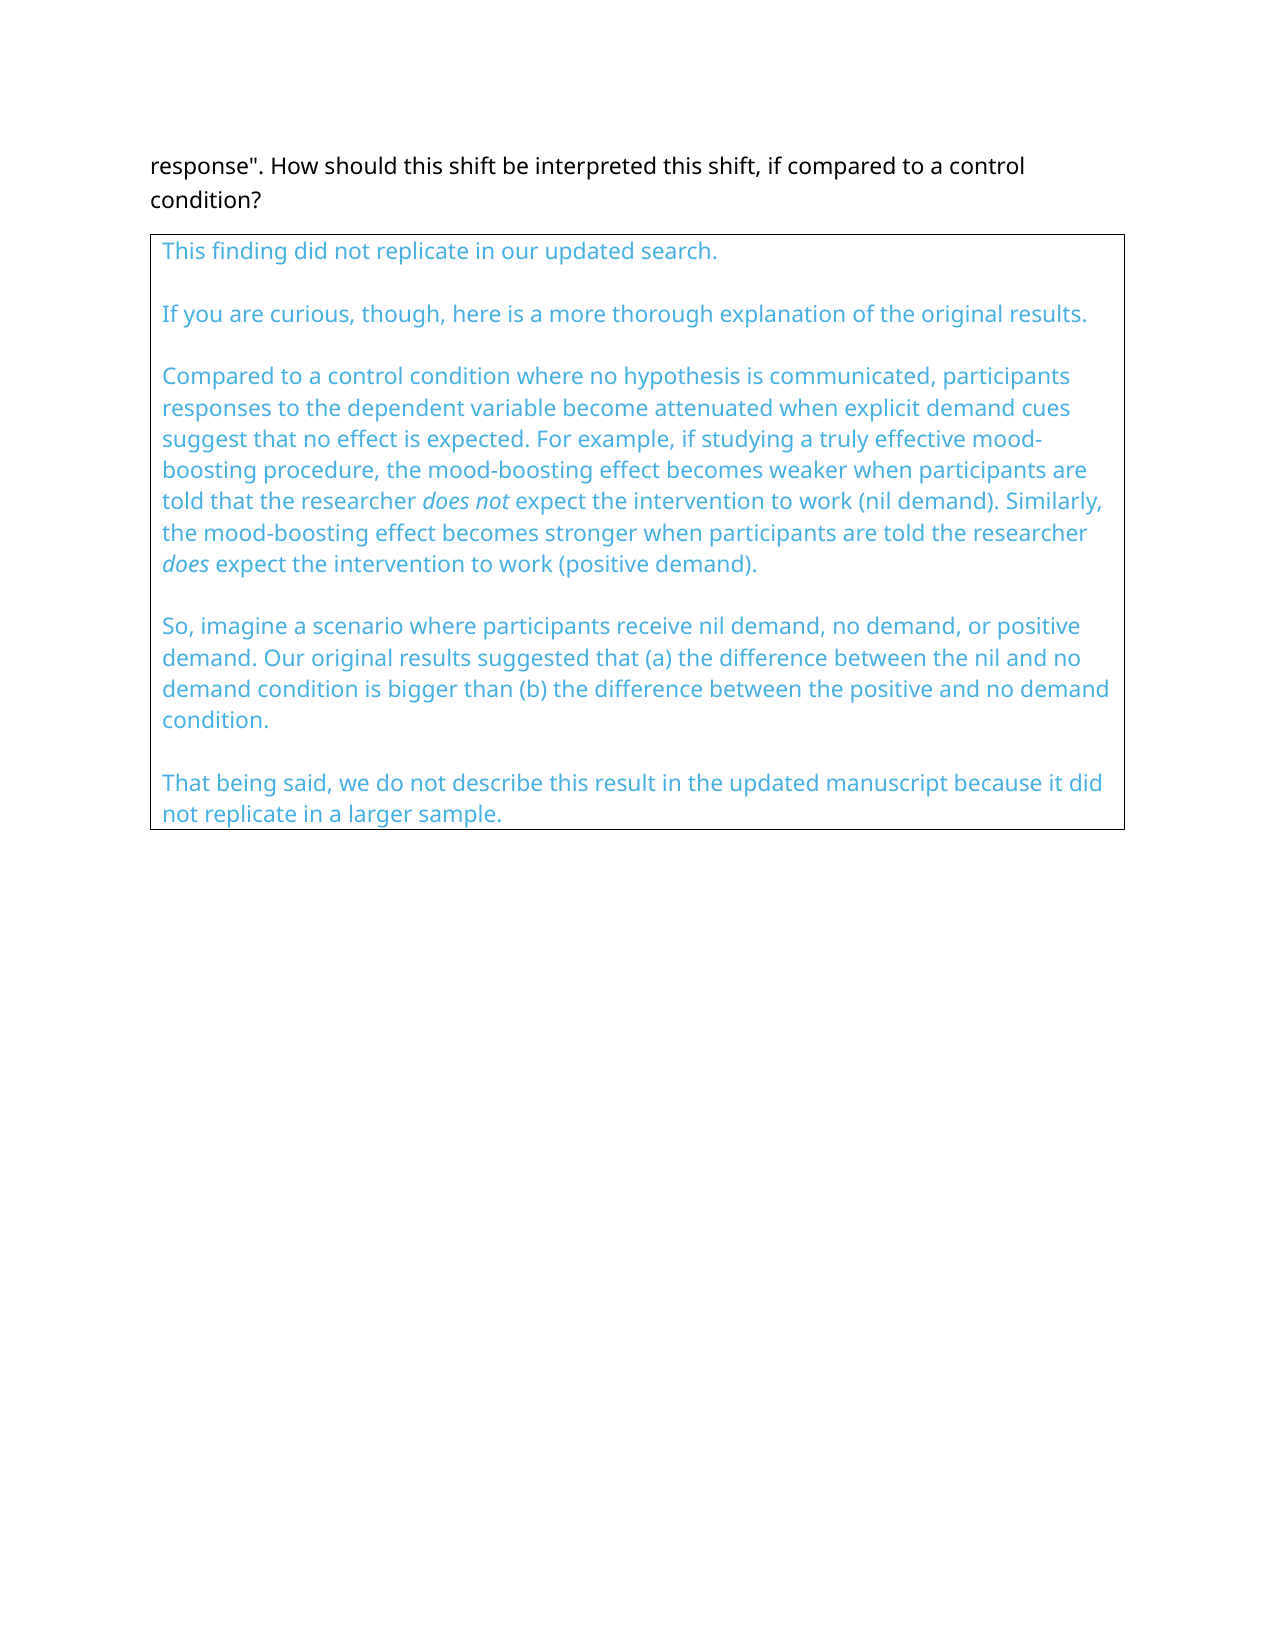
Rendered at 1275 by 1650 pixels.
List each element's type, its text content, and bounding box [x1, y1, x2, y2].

table_header This finding did not replicate in our updated search. If you are curious, though, here is a more thorough explanation of the original results. Compared to a control condition where no hypothesis is communicated, participants responses to the dependent variable become attenuated when explicit demand cues suggest that no effect is expected. For example, if studying a truly effective mood-boosting procedure, the mood-boosting effect becomes weaker when participants are told that the researcher does not expect the intervention to work (nil demand). Similarly, the mood-boosting effect becomes stronger when participants are told the researcher does expect the intervention to work (positive demand). So, imagine a scenario where participants receive nil demand, no demand, or positive demand. Our original results suggested that (a) the difference between the nil and no demand condition is bigger than (b) the difference between the positive and no demand condition. That being said, we do not describe this result in the updated manuscript because it did not replicate in a larger sample. [151, 235, 1124, 829]
